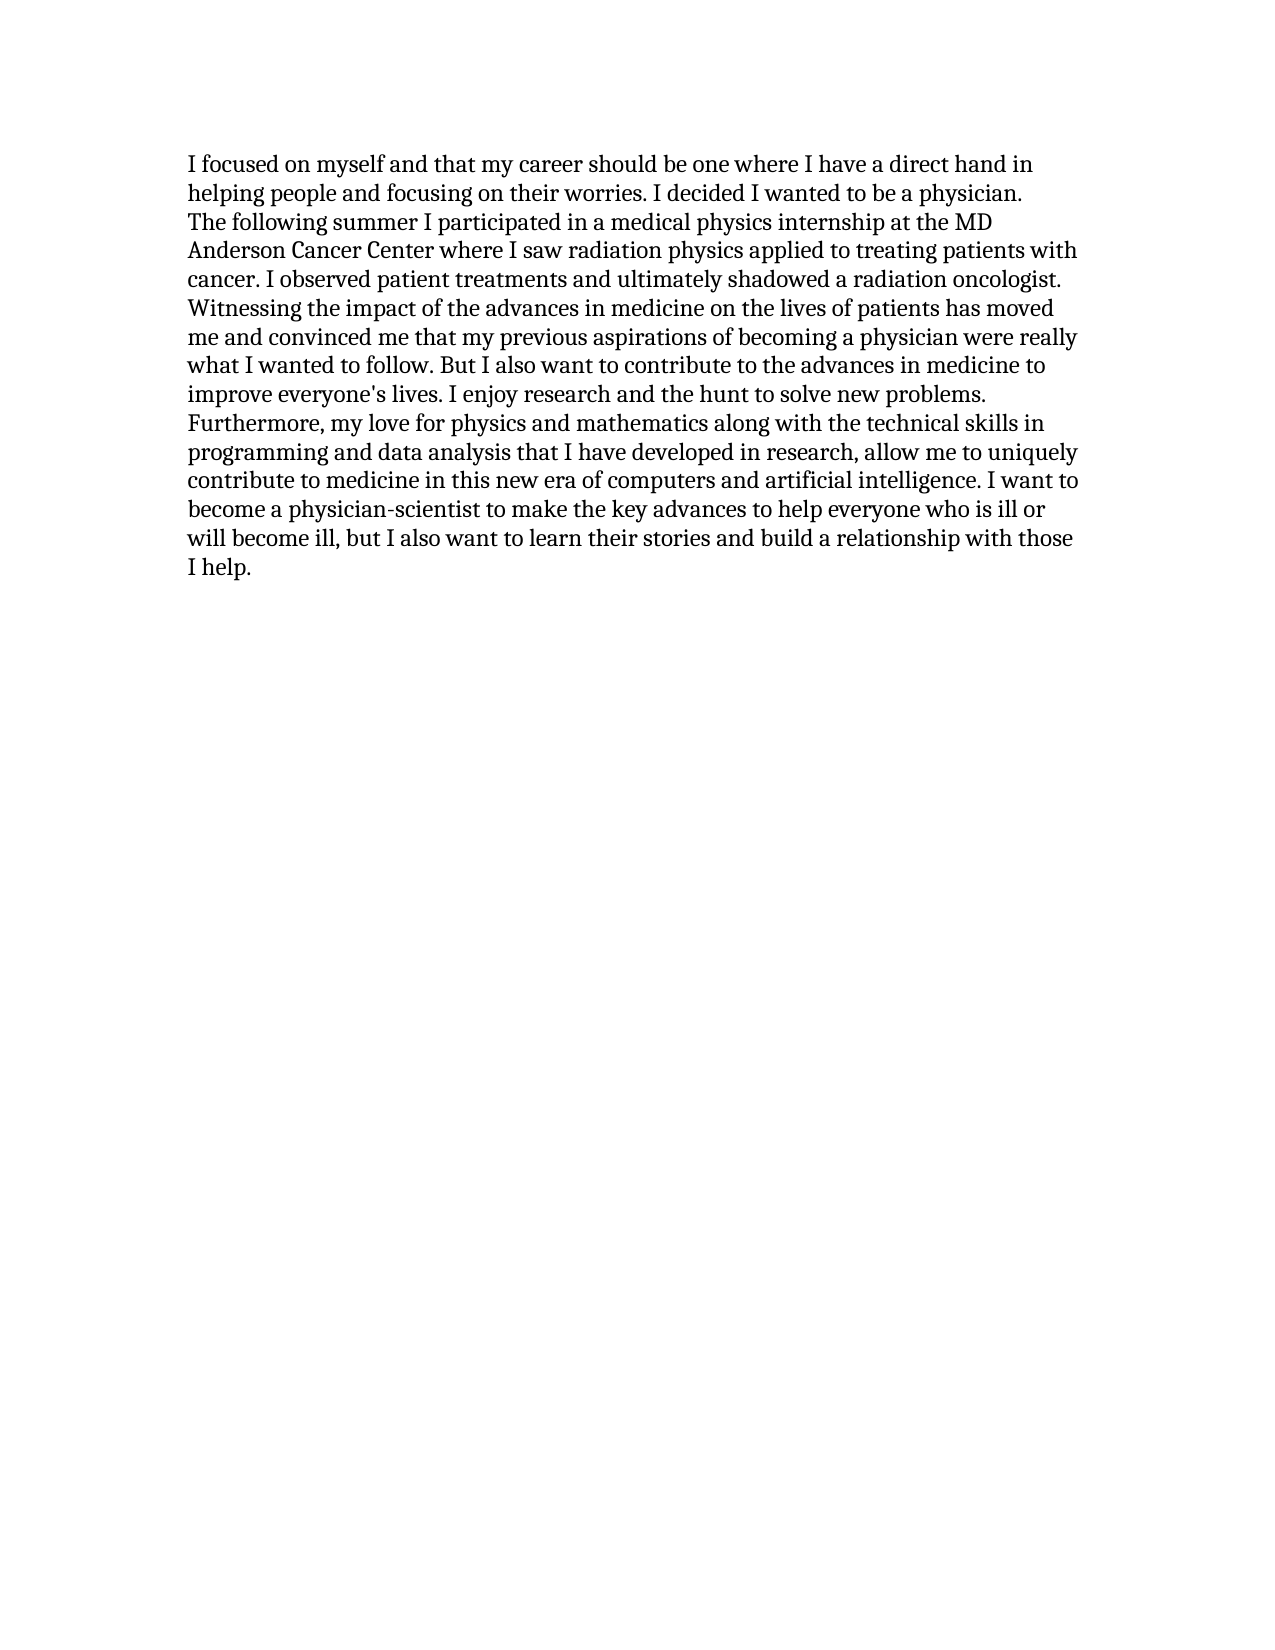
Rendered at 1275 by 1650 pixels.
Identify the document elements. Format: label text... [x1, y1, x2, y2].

text The following summer I participated in a medical physics internship at the MD Anderson Cancer Center where I saw radiation physics applied to treating patients with cancer. I observed patient treatments and ultimately shadowed a radiation oncologist. Witnessing the impact of the advances in medicine on the lives of patients has moved me and convinced me that my previous aspirations of becoming a physician were really what I wanted to follow. But I also want to contribute to the advances in medicine to improve everyone's lives. I enjoy research and the hunt to solve new problems. Furthermore, my love for physics and mathematics along with the technical skills in programming and data analysis that I have developed in research, allow me to uniquely contribute to medicine in this new era of computers and artificial intelligence. I want to become a physician-scientist to make the key advances to help everyone who is ill or will become ill, but I also want to learn their stories and build a relationship with those I help. [187, 207, 1087, 581]
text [187, 150, 1087, 207]
